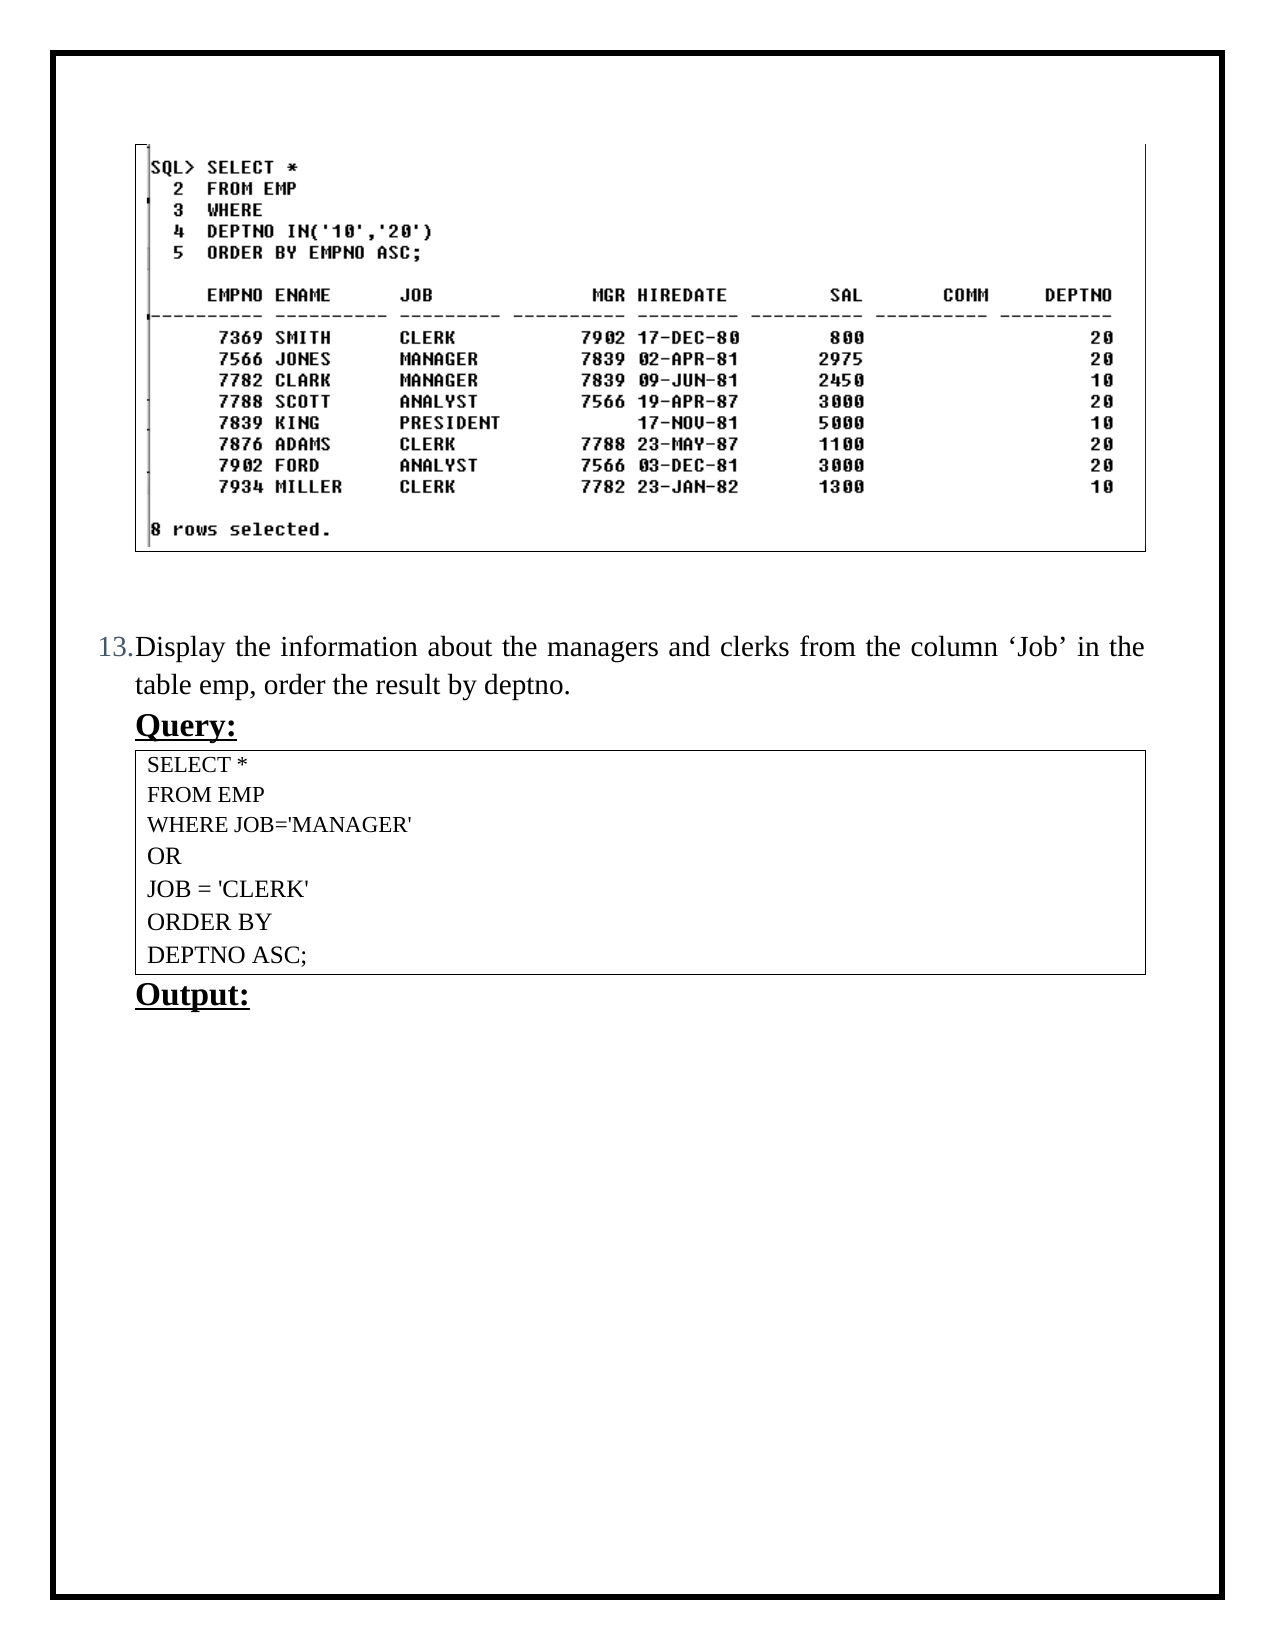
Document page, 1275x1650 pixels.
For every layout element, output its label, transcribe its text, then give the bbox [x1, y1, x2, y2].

table_header [136, 145, 1145, 551]
table_header SELECT * FROM EMP WHERE JOB='MANAGER' OR JOB = 'CLERK' ORDER BY DEPTNO ASC; [136, 751, 1145, 973]
text Query: [135, 706, 1146, 744]
list Display the information about the managers and clerks from the column ‘Job’ in the table emp, order the result by deptno. [97, 629, 1146, 701]
text Output: [135, 975, 1146, 1013]
picture [146, 144, 1146, 547]
